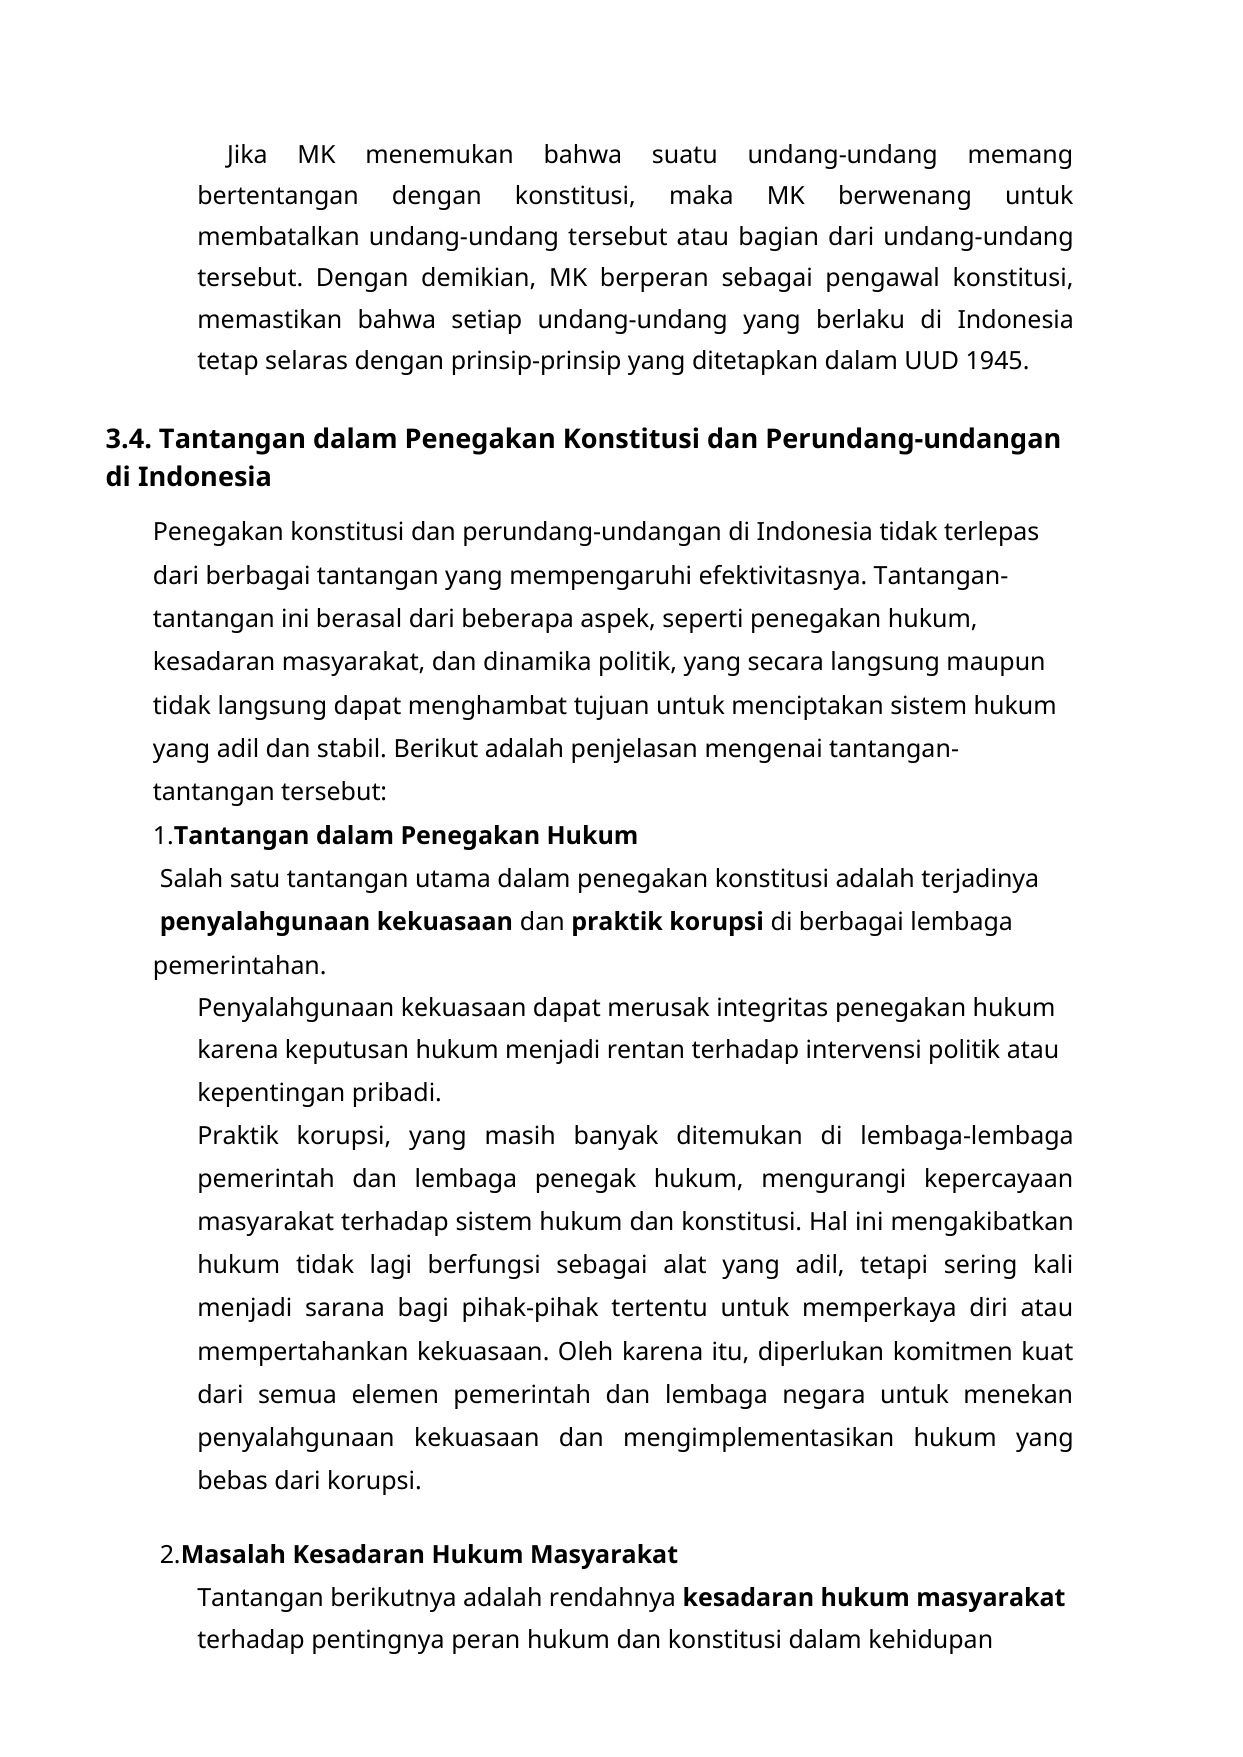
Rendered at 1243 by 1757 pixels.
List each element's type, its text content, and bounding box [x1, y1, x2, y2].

text Penyalahgunaan kekuasaan dapat merusak integritas penegakan hukum karena keputusan hukum menjadi rentan terhadap intervensi politik atau kepentingan pribadi. [197, 983, 1078, 1110]
text Jika MK menemukan bahwa suatu undang-undang memang bertentangan dengan konstitusi, maka MK berwenang untuk membatalkan undang-undang tersebut atau bagian dari undang-undang tersebut. Dengan demikian, MK berperan sebagai pengawal konstitusi, memastikan bahwa setiap undang-undang yang berlaku di Indonesia tetap selaras dengan prinsip-prinsip yang ditetapkan dalam UUD 1945. [197, 130, 1074, 378]
text Penegakan konstitusi dan perundang-undangan di Indonesia tidak terlepas dari berbagai tantangan yang mempengaruhi efektivitasnya. Tantangan-tantangan ini berasal dari beberapa aspek, seperti penegakan hukum, kesadaran masyarakat, dan dinamika politik, yang secara langsung maupun tidak langsung dapat menghambat tujuan untuk menciptakan sistem hukum yang adil dan stabil. Berikut adalah penjelasan mengenai tantangan-tantangan tersebut: 1.Tantangan dalam Penegakan Hukum Salah satu tantangan utama dalam penegakan konstitusi adalah terjadinya penyalahgunaan kekuasaan dan praktik korupsi di berbagai lembaga pemerintahan. [153, 506, 1078, 983]
text Praktik korupsi, yang masih banyak ditemukan di lembaga-lembaga pemerintah dan lembaga penegak hukum, mengurangi kepercayaan masyarakat terhadap sistem hukum dan konstitusi. Hal ini mengakibatkan hukum tidak lagi berfungsi sebagai alat yang adil, tetapi sering kali menjadi sarana bagi pihak-pihak tertentu untuk memperkaya diri atau mempertahankan kekuasaan. Oleh karena itu, diperlukan komitmen kuat dari semua elemen pemerintah dan lembaga negara untuk menekan penyalahgunaan kekuasaan dan mengimplementasikan hukum yang bebas dari korupsi. [197, 1110, 1074, 1498]
text 3.4. Tantangan dalam Penegakan Konstitusi dan Perundang-undangan di Indonesia [105, 419, 1093, 494]
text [159, 1529, 1078, 1657]
